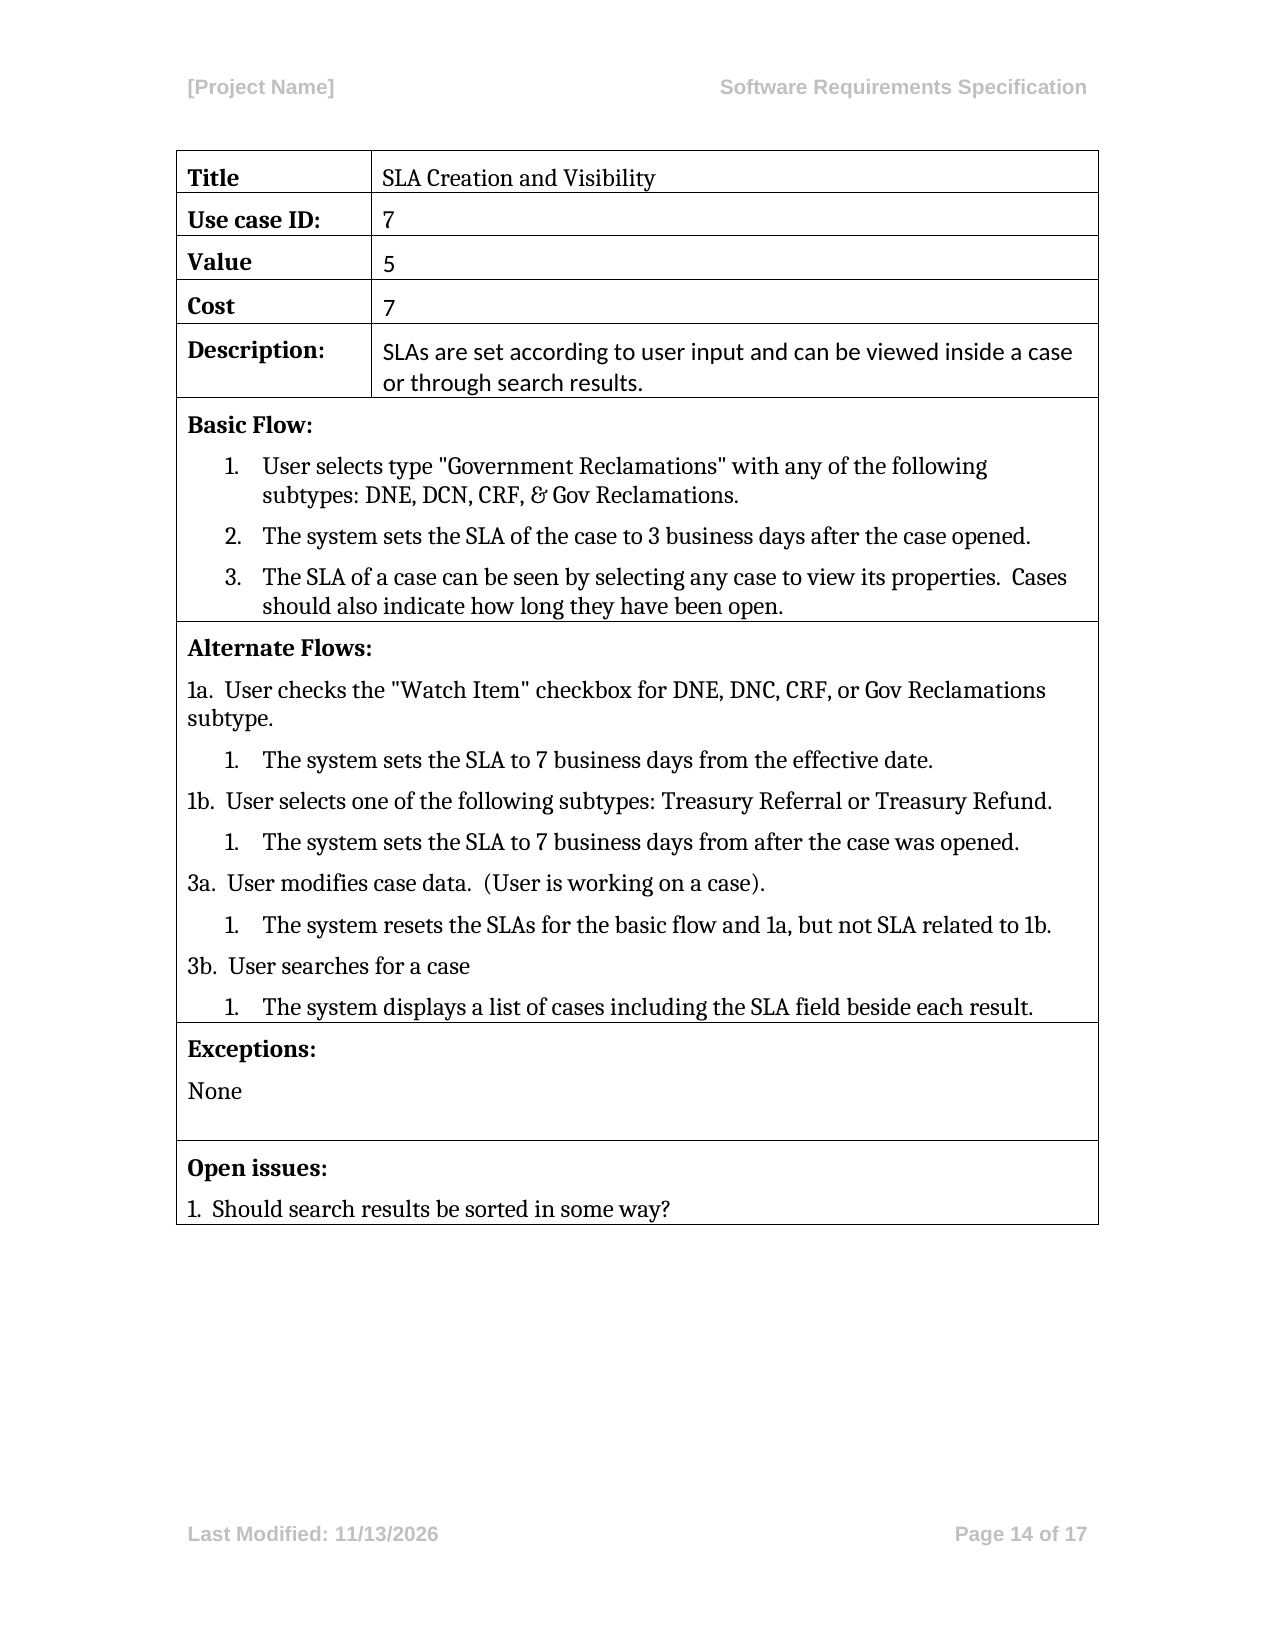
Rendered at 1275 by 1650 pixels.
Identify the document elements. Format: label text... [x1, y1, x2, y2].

table_cell 7 [372, 193, 1098, 234]
table_cell 5 [372, 236, 1098, 279]
table_cell SLAs are set according to user input and can be viewed inside a case or through search results. [372, 324, 1098, 397]
table_header SLA Creation and Visibility [372, 151, 1098, 192]
table_header Title [177, 151, 371, 192]
table_cell 7 [372, 280, 1098, 323]
table_cell Cost [177, 280, 371, 323]
table_cell Value [177, 236, 371, 279]
table_cell Description: [177, 324, 371, 397]
table_cell Open issues: 1. Should search results be sorted in some way? [177, 1141, 1098, 1223]
table_cell Basic Flow: User selects type "Government Reclamations" with any of the following subtypes: DNE, DCN, CRF, & Gov Reclamations. The system sets the SLA of the case to 3 business days after the case opened. The SLA of a case can be seen by selecting any case to view its properties. Cases should also indicate how long they have been open. [177, 398, 1098, 621]
table_cell Use case ID: [177, 193, 371, 234]
table_cell Alternate Flows: 1a. User checks the "Watch Item" checkbox for DNE, DNC, CRF, or Gov Reclamations subtype. The system sets the SLA to 7 business days from the effective date. 1b. User selects one of the following subtypes: Treasury Referral or Treasury Refund. The system sets the SLA to 7 business days from after the case was opened. 3a. User modifies case data. (User is working on a case). The system resets the SLAs for the basic flow and 1a, but not SLA related to 1b. 3b. User searches for a case The system displays a list of cases including the SLA field beside each result. [177, 622, 1098, 1022]
table_cell Exceptions: None [177, 1023, 1098, 1140]
